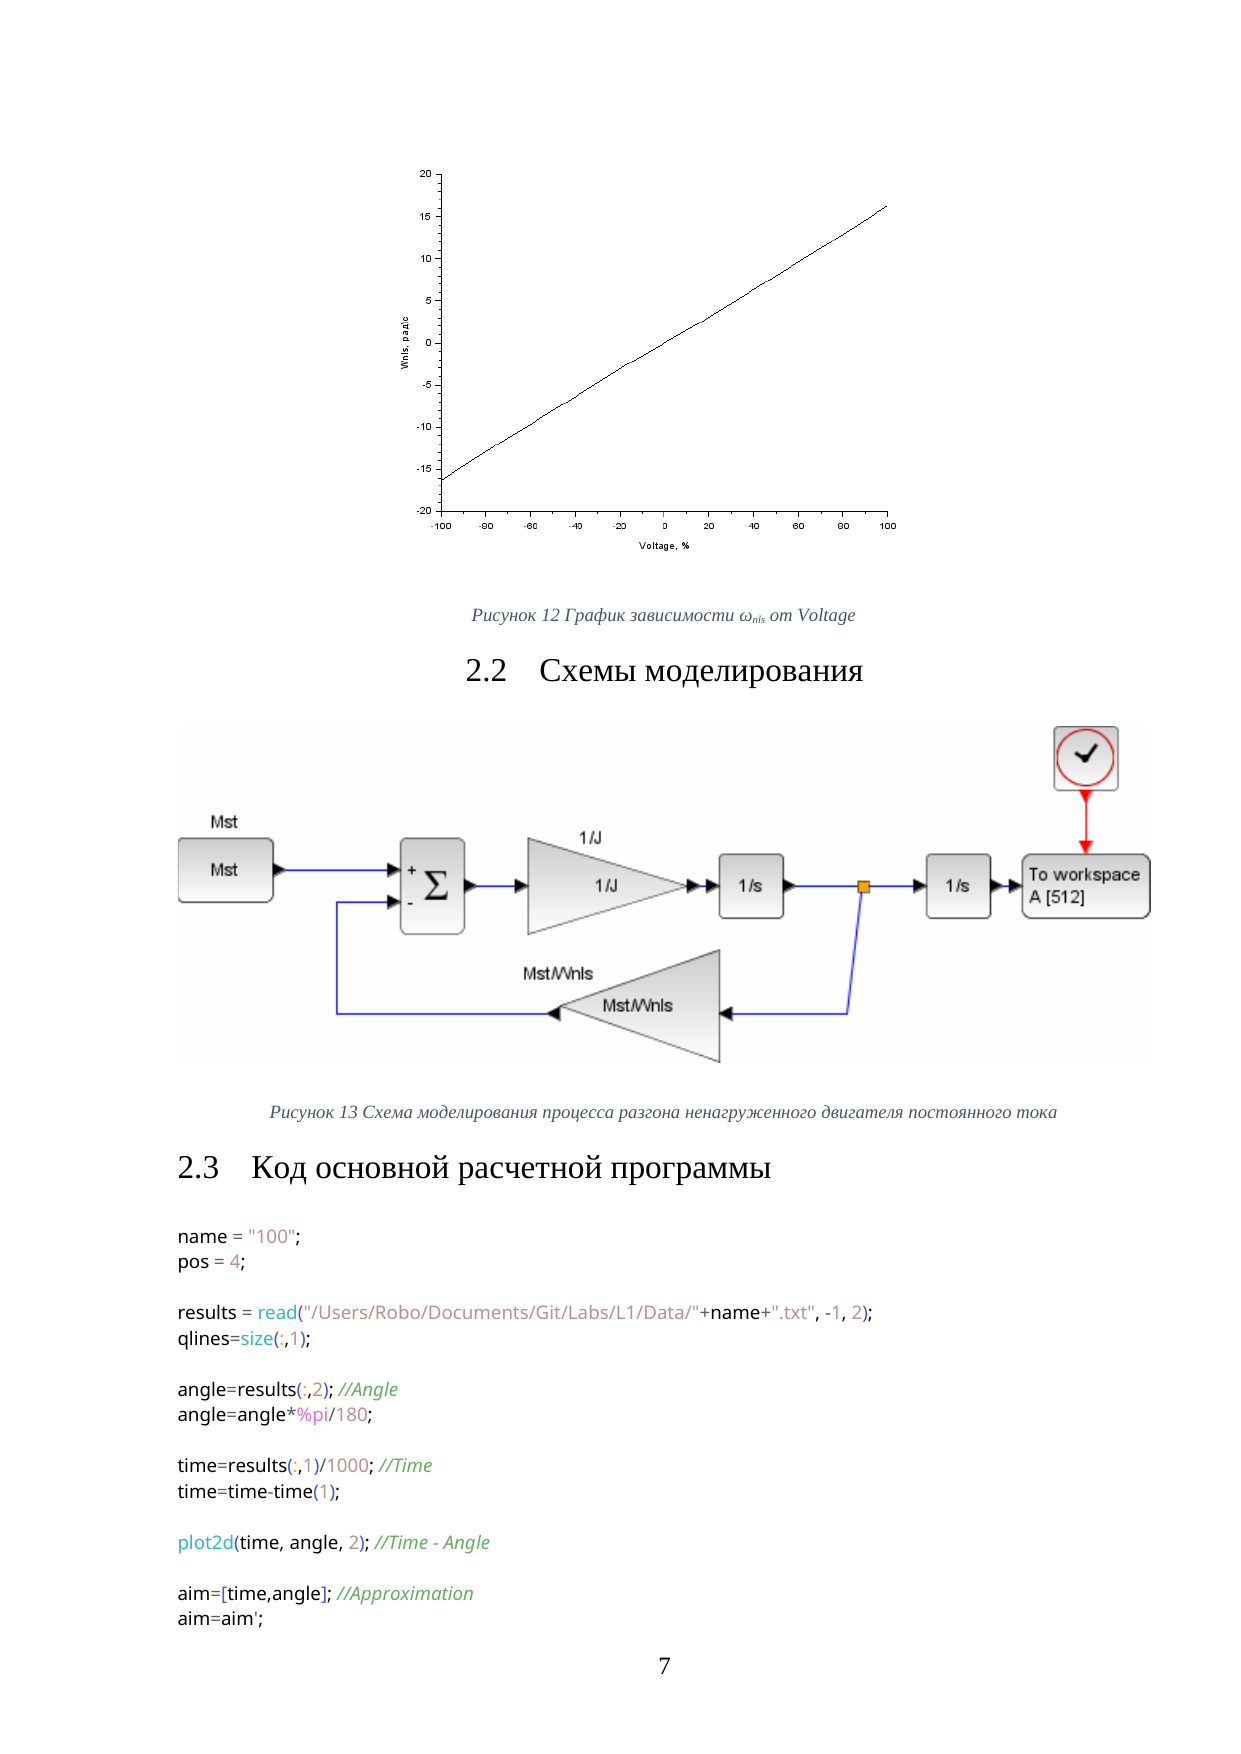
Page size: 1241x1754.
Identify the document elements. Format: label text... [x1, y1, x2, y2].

text pos = 4; [177, 1248, 1152, 1274]
picture [366, 118, 962, 567]
text 2.3 Код основной расчетной программы [177, 1147, 1152, 1185]
text aim=[time,angle]; //Approximation [177, 1580, 1152, 1606]
text name = "100"; [177, 1223, 1152, 1248]
text angle=results(:,2); //Angle [177, 1376, 1152, 1402]
text aim=aim'; [177, 1606, 1152, 1631]
text angle=angle*%pi/180; [177, 1402, 1152, 1427]
text results = read("/Users/Robo/Documents/Git/Labs/L1/Data/"+name+".txt", -1, 2); [177, 1299, 1152, 1325]
text qlines=size(:,1); [177, 1325, 1152, 1351]
text 2.2 Схемы моделирования [177, 651, 1152, 689]
text time=time-time(1); [177, 1478, 1152, 1504]
text plot2d(time, angle, 2); //Time - Angle [177, 1529, 1152, 1555]
text time=results(:,1)/1000; //Time [177, 1453, 1152, 1478]
picture [177, 726, 1151, 1063]
